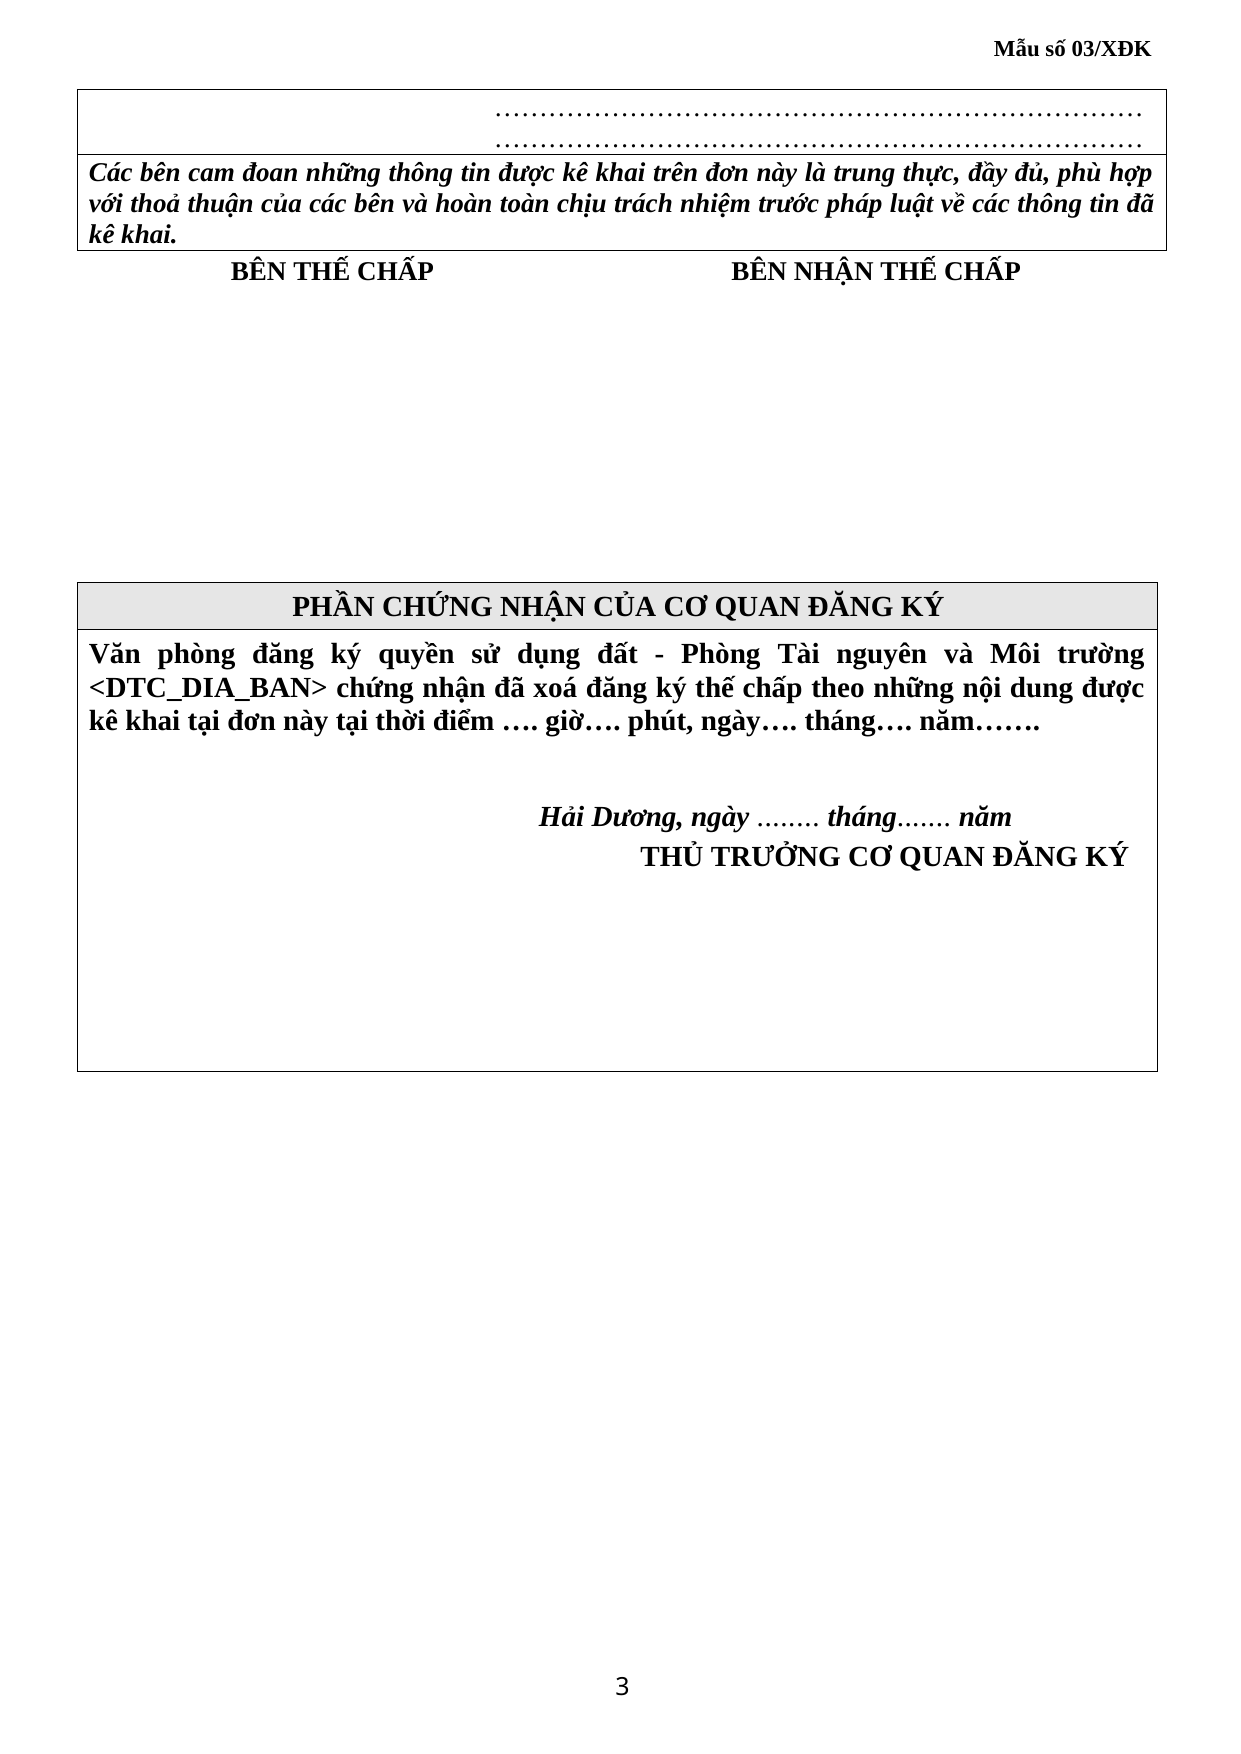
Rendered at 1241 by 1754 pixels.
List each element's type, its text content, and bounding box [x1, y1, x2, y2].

table_cell BÊN NHẬN THẾ CHẤP [585, 251, 1167, 321]
table_header PHẦN CHỨNG NHẬN CỦA CƠ QUAN ĐĂNG KÝ [78, 583, 1157, 629]
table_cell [78, 90, 482, 154]
table_cell Các bên cam đoan những thông tin được kê khai trên đơn này là trung thực, đầy đủ, phù hợp với thoả thuận của các bên và hoàn toàn chịu trách nhiệm trước pháp luật về các thông tin đã kê khai. [78, 155, 1166, 250]
table_cell Văn phòng đăng ký quyền sử dụng đất - Phòng Tài nguyên và Môi trường <DTC_DIA_BAN> chứng nhận đã xoá đăng ký thế chấp theo những nội dung được kê khai tại đơn này tại thời điểm …. giờ…. phút, ngày…. tháng…. năm……. Hải Dương, ngày tháng năm THỦ TRƯỞNG CƠ QUAN ĐĂNG KÝ [78, 630, 1157, 1071]
table_cell BÊN THẾ CHẤP [79, 251, 585, 321]
table_cell Nhận trực tiếp Nhận qua đường bưu điện (ghi rõ địa chỉ) ……………………………………………………………………………………………………………………………… [482, 90, 1166, 154]
